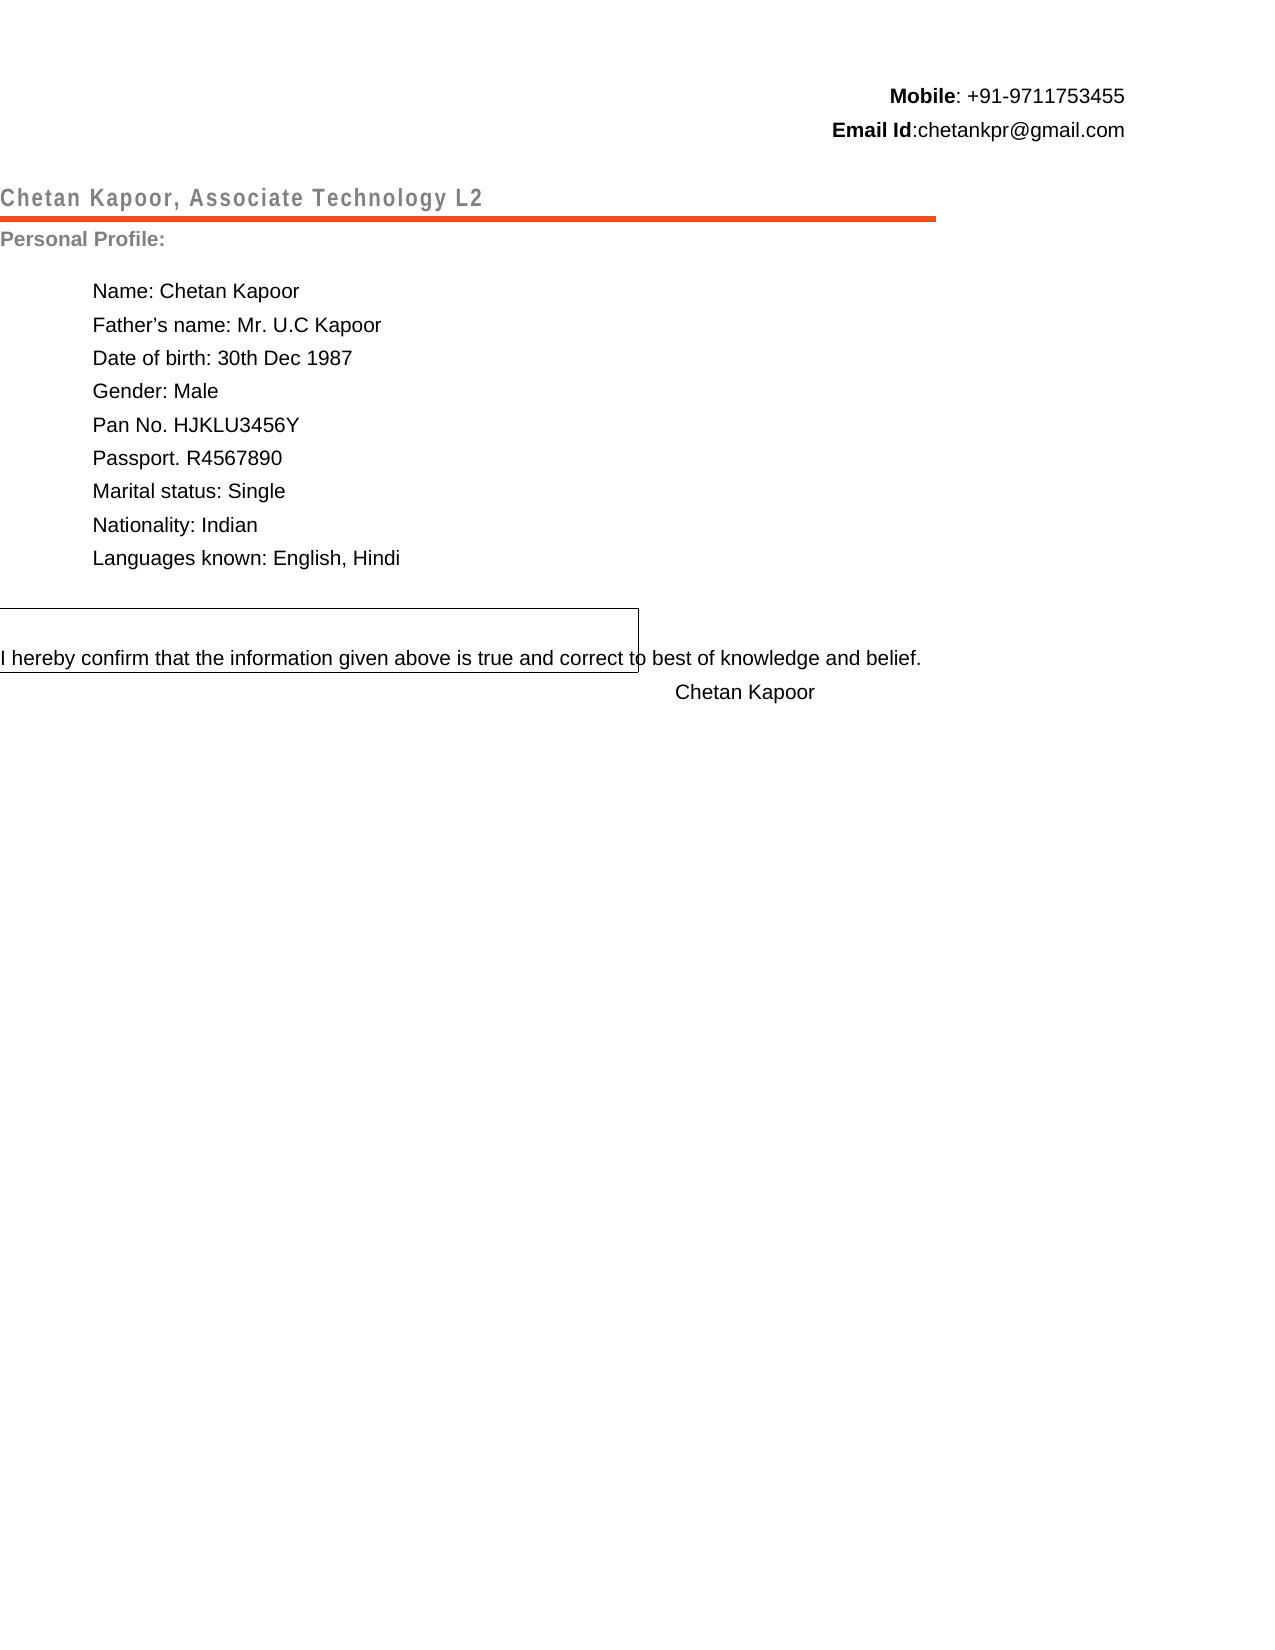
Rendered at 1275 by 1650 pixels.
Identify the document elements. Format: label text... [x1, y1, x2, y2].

text Date of birth: 30th Dec 1987 [0, 343, 1125, 370]
text Nationality: Indian [0, 509, 1125, 536]
text Name: Chetan Kapoor [0, 276, 1125, 303]
text Pan No. HJKLU3456Y [0, 409, 1125, 436]
text Languages known: English, Hindi [0, 543, 1125, 570]
text Chetan Kapoor [675, 676, 1125, 703]
text Personal Profile: [0, 224, 1125, 251]
text Father’s name: Mr. U.C Kapoor [0, 309, 1125, 336]
text Gender: Male [0, 376, 1125, 403]
text I hereby confirm that the information given above is true and correct to best of knowledge and belief. [0, 643, 1125, 670]
text Marital status: Single [0, 476, 1125, 503]
text Passport. R4567890 [0, 443, 1125, 470]
